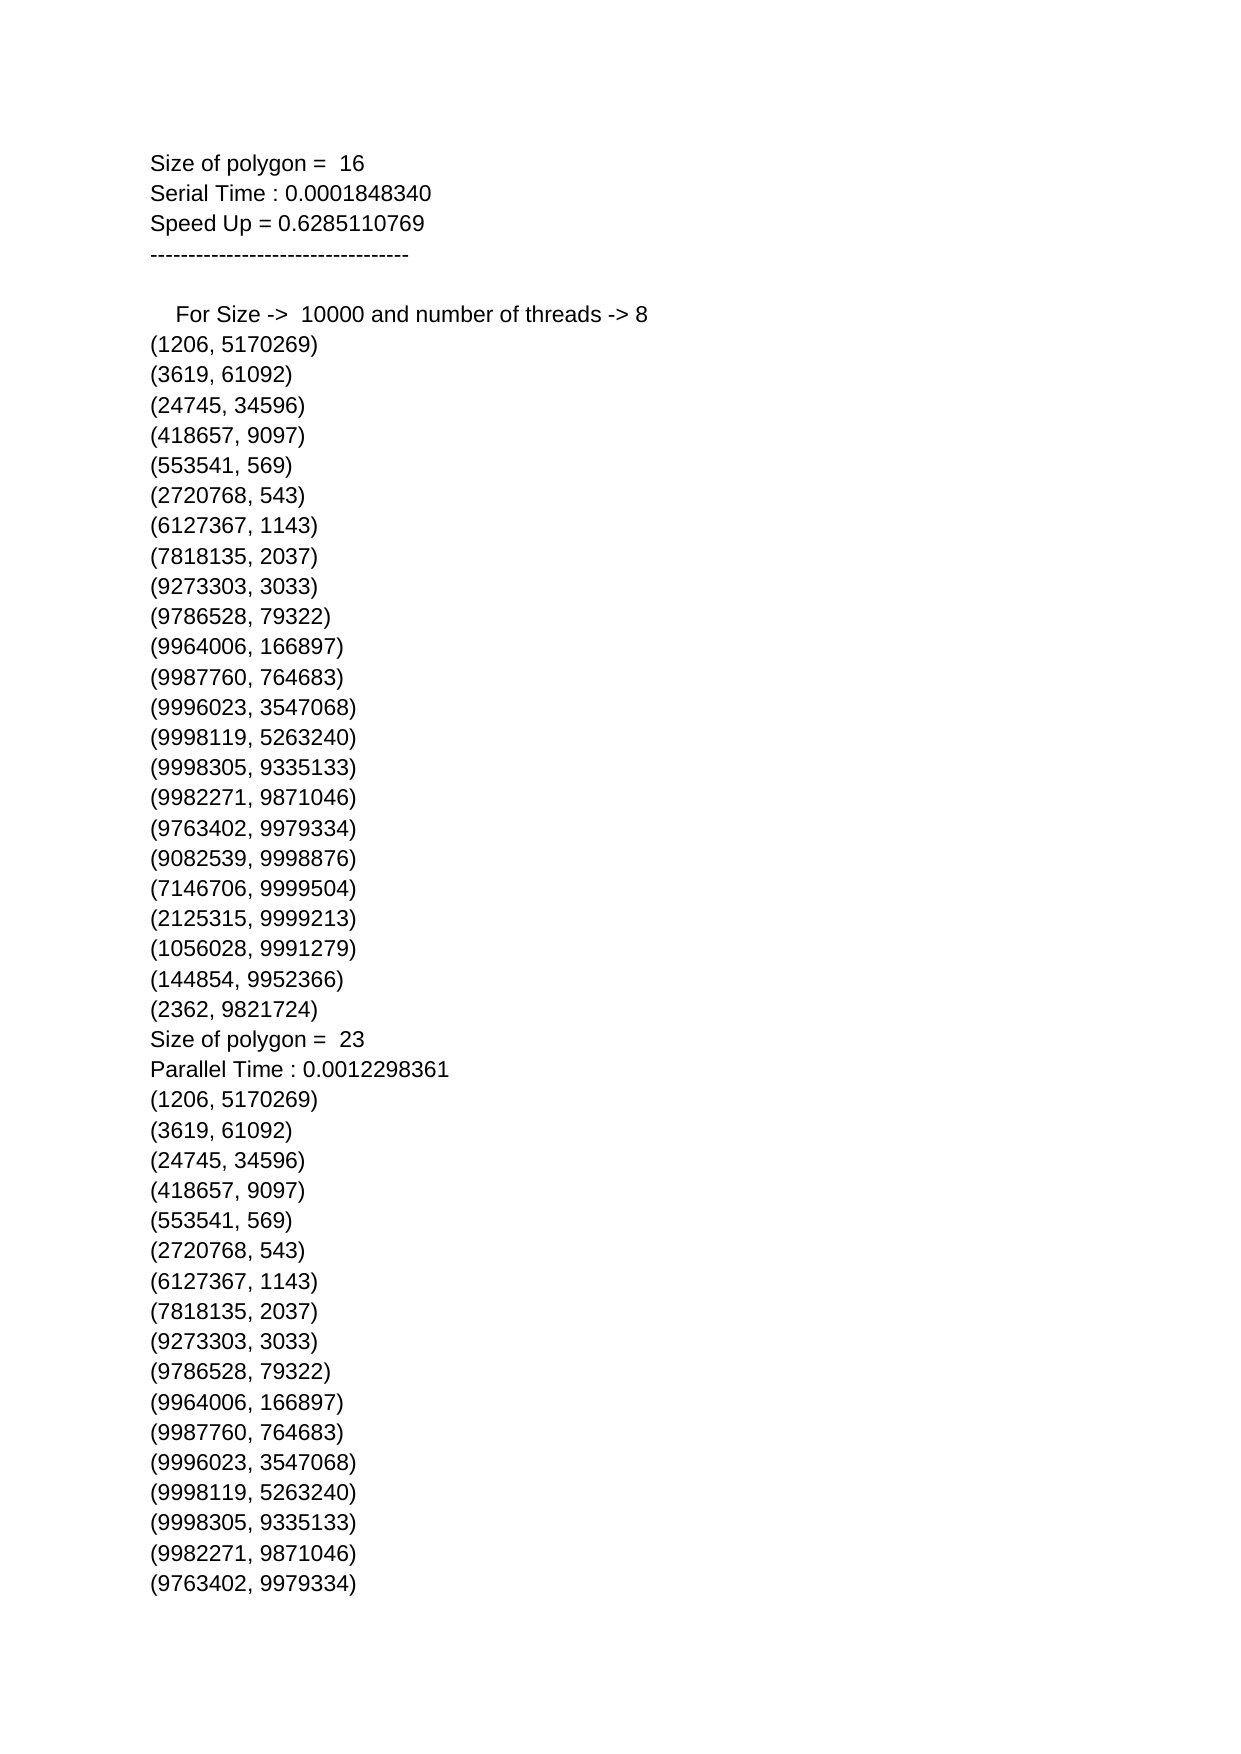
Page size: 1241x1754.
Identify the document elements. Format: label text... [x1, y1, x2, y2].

text (1206, 5170269) [150, 331, 1090, 358]
text (9998305, 9335133) [150, 1509, 1090, 1536]
text (24745, 34596) [150, 392, 1090, 418]
text (9998305, 9335133) [150, 754, 1090, 781]
text (9996023, 3547068) [150, 1449, 1090, 1475]
text (1206, 5170269) [150, 1086, 1090, 1113]
text (9998119, 5263240) [150, 724, 1090, 750]
text (144854, 9952366) [150, 966, 1090, 992]
text (2720768, 543) [150, 1237, 1090, 1264]
text (3619, 61092) [150, 361, 1090, 388]
text (2720768, 543) [150, 482, 1090, 509]
text Size of polygon = 16 [150, 150, 1090, 176]
text Speed Up = 0.6285110769 [150, 210, 1090, 237]
text (9964006, 166897) [150, 1388, 1090, 1415]
text (9786528, 79322) [150, 1358, 1090, 1385]
text For Size -> 10000 and number of threads -> 8 [150, 301, 1090, 327]
text (9273303, 3033) [150, 573, 1090, 599]
text (9964006, 166897) [150, 633, 1090, 660]
text (7146706, 9999504) [150, 875, 1090, 901]
text (418657, 9097) [150, 422, 1090, 448]
text (9082539, 9998876) [150, 845, 1090, 871]
text (7818135, 2037) [150, 1298, 1090, 1324]
text (9786528, 79322) [150, 603, 1090, 629]
text (553541, 569) [150, 452, 1090, 478]
text (9982271, 9871046) [150, 1539, 1090, 1566]
text (6127367, 1143) [150, 512, 1090, 539]
text Parallel Time : 0.0012298361 [150, 1056, 1090, 1083]
text (6127367, 1143) [150, 1268, 1090, 1294]
text Serial Time : 0.0001848340 [150, 180, 1090, 207]
text (9763402, 9979334) [150, 1570, 1090, 1596]
text ---------------------------------- [150, 241, 1090, 267]
text (9998119, 5263240) [150, 1479, 1090, 1506]
text (9982271, 9871046) [150, 784, 1090, 811]
text (418657, 9097) [150, 1177, 1090, 1203]
text (9273303, 3033) [150, 1328, 1090, 1354]
text (7818135, 2037) [150, 543, 1090, 569]
text (3619, 61092) [150, 1117, 1090, 1143]
text (24745, 34596) [150, 1147, 1090, 1173]
text (9987760, 764683) [150, 1419, 1090, 1445]
text (9996023, 3547068) [150, 694, 1090, 720]
text (2362, 9821724) [150, 996, 1090, 1022]
text (2125315, 9999213) [150, 905, 1090, 932]
text (1056028, 9991279) [150, 935, 1090, 962]
text (553541, 569) [150, 1207, 1090, 1234]
text (9763402, 9979334) [150, 814, 1090, 841]
text Size of polygon = 23 [150, 1026, 1090, 1052]
text (9987760, 764683) [150, 663, 1090, 690]
